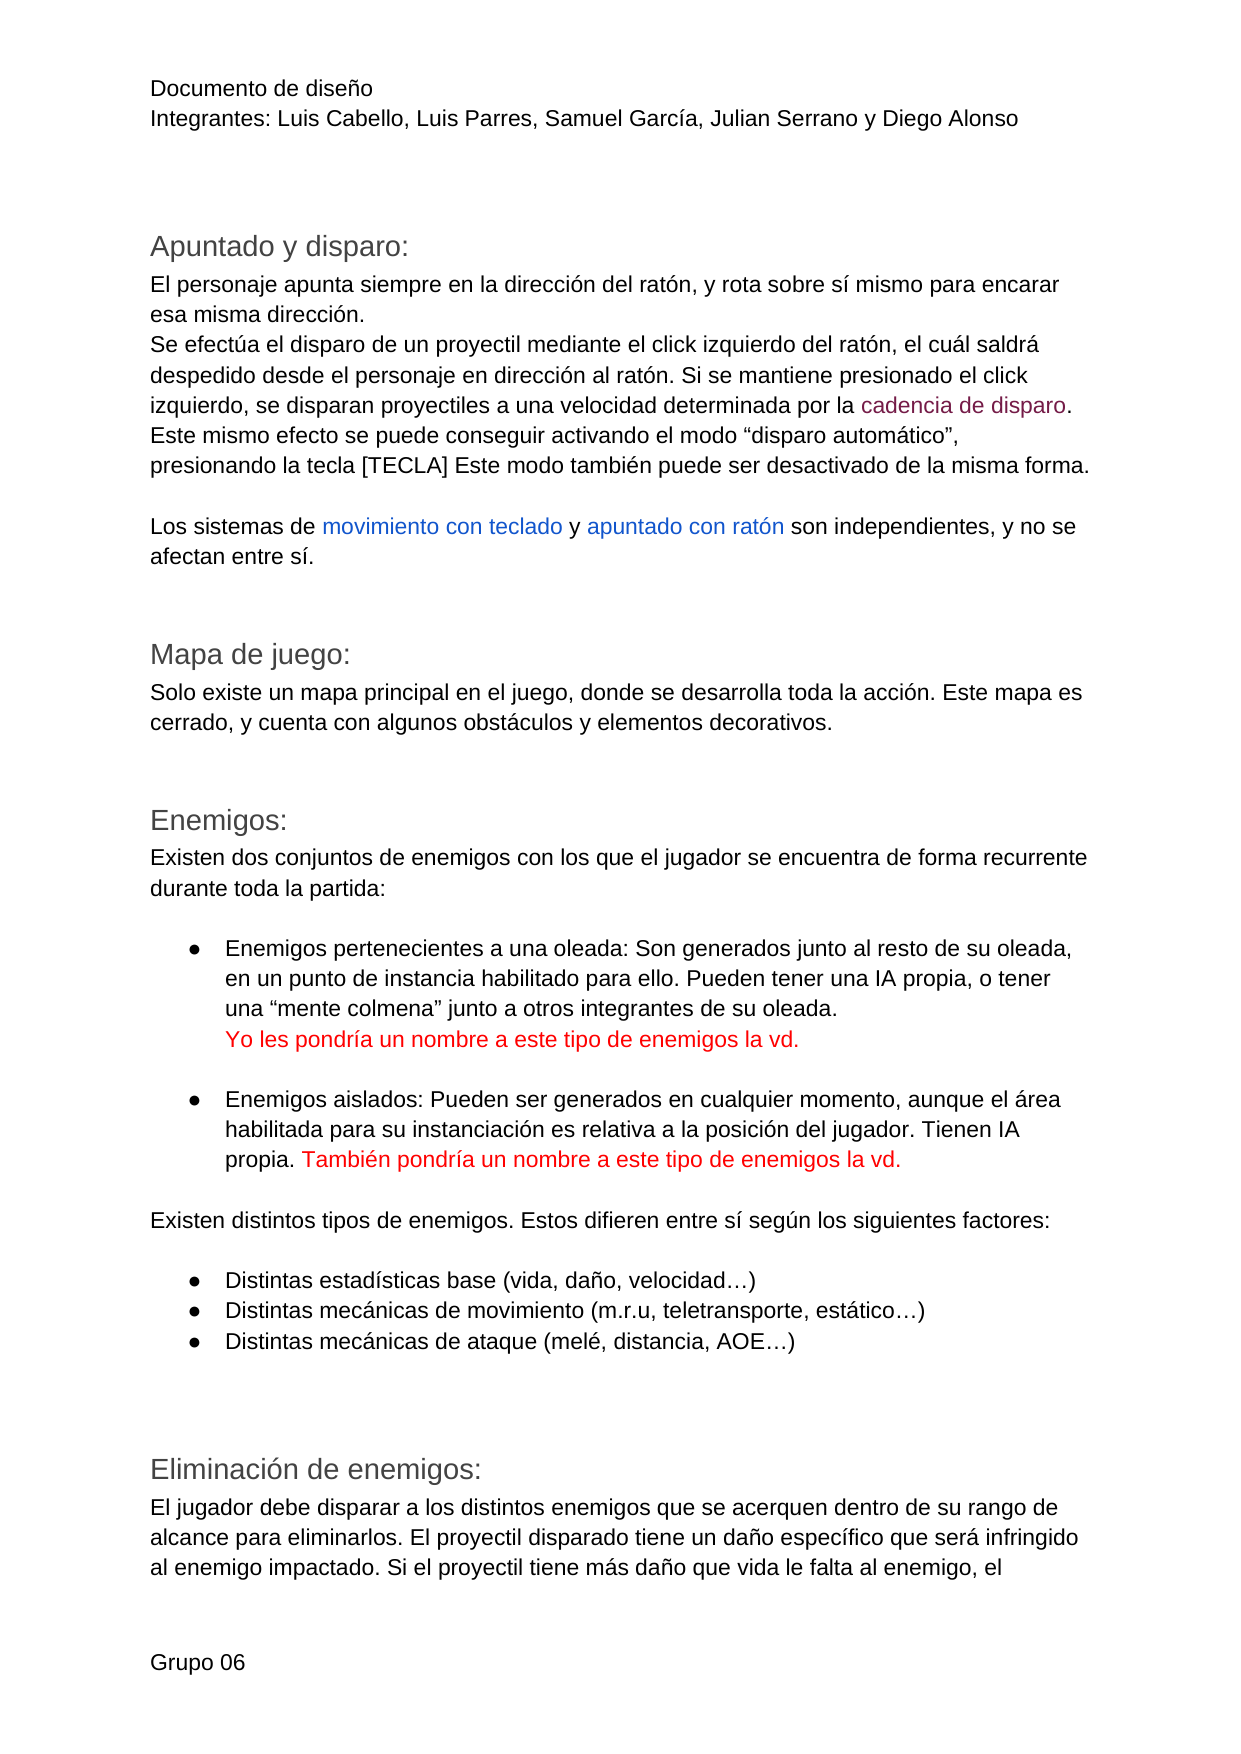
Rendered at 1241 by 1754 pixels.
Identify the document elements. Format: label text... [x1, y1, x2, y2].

text El personaje apunta siempre en la dirección del ratón, y rota sobre sí mismo para encarar esa misma dirección. [150, 271, 1090, 328]
text Se efectúa el disparo de un proyectil mediante el click izquierdo del ratón, el cuál saldrá despedido desde el personaje en dirección al ratón. Si se mantiene presionado el click izquierdo, se disparan proyectiles a una velocidad determinada por la cadencia de disparo. [150, 331, 1090, 418]
text Solo existe un mapa principal en el juego, donde se desarrolla toda la acción. Este mapa es cerrado, y cuenta con algunos obstáculos y elementos decorativos. [150, 678, 1090, 735]
text Los sistemas de movimiento con teclado y apuntado con ratón son independientes, y no se afectan entre sí. [150, 513, 1090, 569]
list Enemigos pertenecientes a una oleada: Son generados junto al resto de su oleada, en un punto de instancia habilitado para ello. Pueden tener una IA propia, o tener una “mente colmena” junto a otros integrantes de su oleada. [187, 935, 1090, 1022]
subtitle Mapa de juego: [150, 637, 1090, 670]
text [150, 1493, 1090, 1580]
subtitle Eliminación de enemigos: [150, 1452, 1090, 1485]
list Distintas mecánicas de ataque (melé, distancia, AOE…) [187, 1328, 1090, 1354]
list Distintas mecánicas de movimiento (m.r.u, teletransporte, estático…) [187, 1297, 1090, 1324]
text Yo les pondría un nombre a este tipo de enemigos la vd. [225, 1026, 1090, 1052]
subtitle Apuntado y disparo: [150, 229, 1090, 263]
subtitle Enemigos: [150, 802, 1090, 836]
text Existen dos conjuntos de enemigos con los que el jugador se encuentra de forma recurrente durante toda la partida: [150, 844, 1090, 901]
text Este mismo efecto se puede conseguir activando el modo “disparo automático”, presionando la tecla [TECLA] Este modo también puede ser desactivado de la misma forma. [150, 422, 1090, 479]
list Distintas estadísticas base (vida, daño, velocidad…) [187, 1267, 1090, 1294]
list Enemigos aislados: Pueden ser generados en cualquier momento, aunque el área habilitada para su instanciación es relativa a la posición del jugador. Tienen IA propia. También pondría un nombre a este tipo de enemigos la vd. [187, 1086, 1090, 1173]
text Existen distintos tipos de enemigos. Estos difieren entre sí según los siguientes factores: [150, 1207, 1090, 1233]
